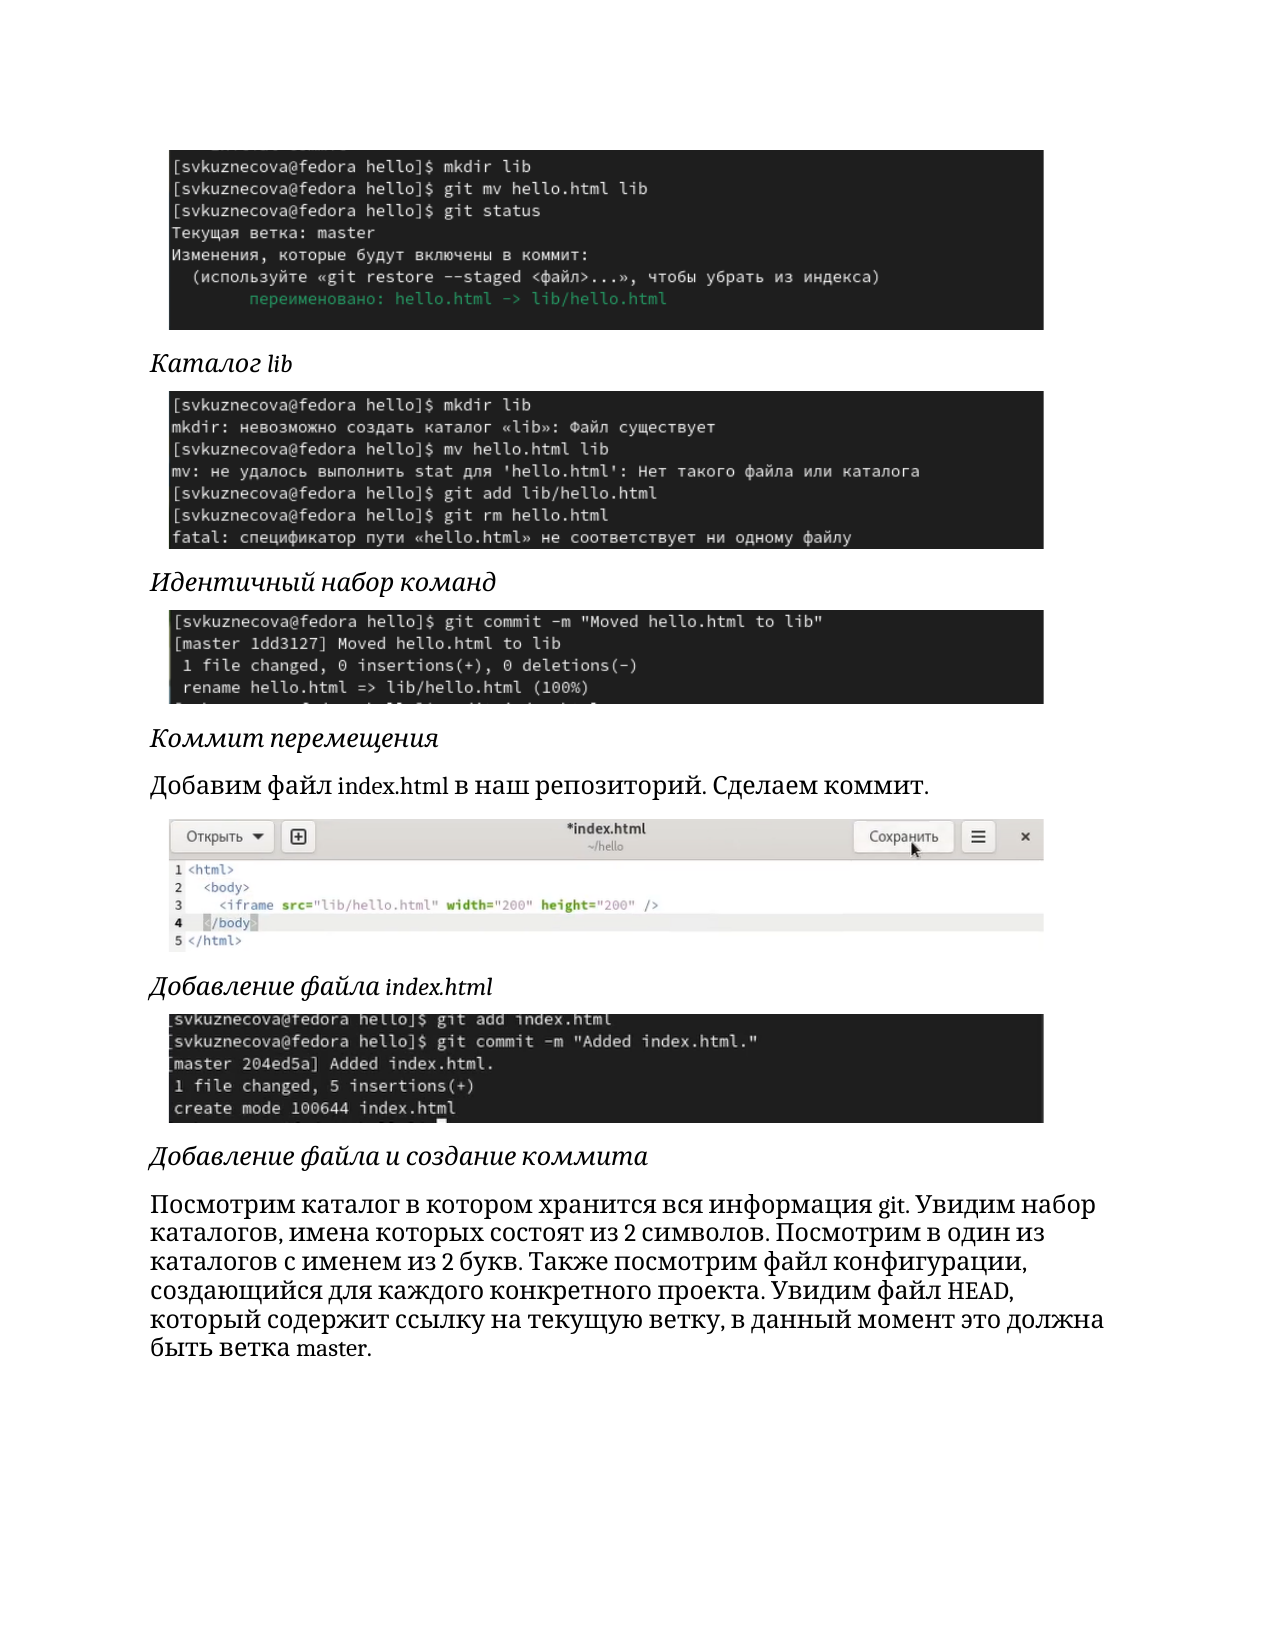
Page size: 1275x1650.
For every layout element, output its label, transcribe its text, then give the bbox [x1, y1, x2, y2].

text Каталог lib [150, 350, 1125, 379]
text Коммит перемещения [150, 724, 1125, 753]
picture [168, 610, 1044, 704]
picture [168, 150, 1044, 330]
text Добавление файла и создание коммита [150, 1143, 1125, 1172]
picture [168, 819, 1044, 952]
text Идентичный набор команд [150, 569, 1125, 598]
text Добавим файл index.html в наш репозиторий. Сделаем коммит. [150, 772, 1125, 801]
picture [168, 1014, 1044, 1123]
picture [168, 391, 1044, 549]
text Добавление файла index.html [150, 973, 1125, 1002]
text Посмотрим каталог в котором хранится вся информация git. Увидим набор каталогов, имена которых состоят из 2 символов. Посмотрим в один из каталогов с именем из 2 букв. Также посмотрим файл конфигурации, создающийся для каждого конкретного проекта. Увидим файл HEAD, который содержит ссылку на текущую ветку, в данный момент это должна быть ветка master. [150, 1191, 1125, 1363]
